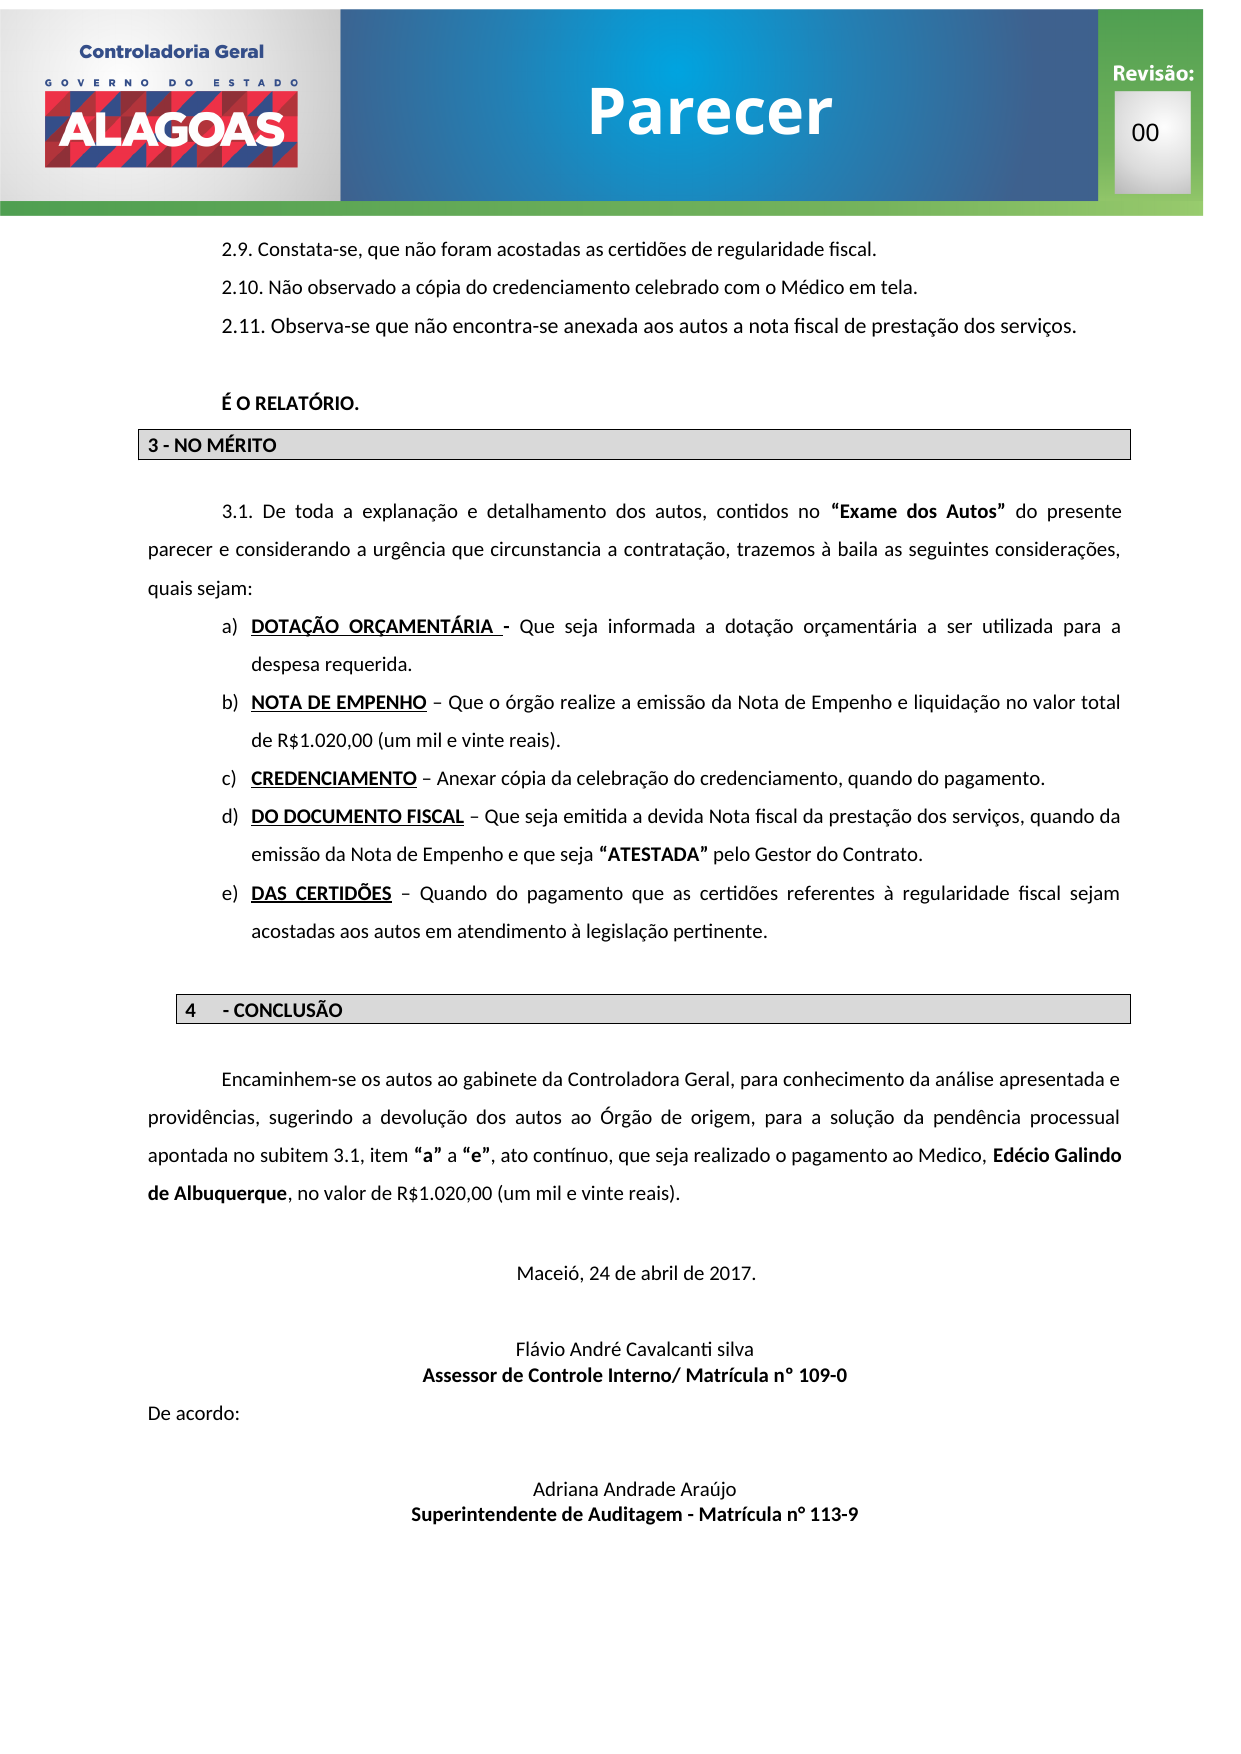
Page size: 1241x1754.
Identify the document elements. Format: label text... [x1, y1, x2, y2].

text Superintendente de Auditagem - Matrícula n° 113-9 [148, 1502, 1122, 1527]
list NOTA DE EMPENHO – Que o órgão realize a emissão da Nota de Empenho e liquidação no valor total de R$1.020,00 (um mil e vinte reais). [222, 689, 1122, 753]
list DOTAÇÃO ORÇAMENTÁRIA - Que seja informada a dotação orçamentária a ser utilizada para a despesa requerida. [222, 613, 1122, 676]
text 2.9. Constata-se, que não foram acostadas as certidões de regularidade fiscal. [148, 236, 1122, 262]
text Maceió, 24 de abril de 2017. [443, 1260, 1122, 1286]
text 3.1. De toda a explanação e detalhamento dos autos, contidos no “Exame dos Autos” do presente parecer e considerando a urgência que circunstancia a contratação, trazemos à baila as seguintes considerações, quais sejam: [148, 498, 1122, 600]
text Assessor de Controle Interno/ Matrícula nº 109-0 [148, 1362, 1122, 1387]
text É O RELATÓRIO. [148, 391, 1122, 416]
list DAS CERTIDÕES – Quando do pagamento que as certidões referentes à regularidade fiscal sejam acostadas aos autos em atendimento à legislação pertinente. [222, 880, 1122, 943]
list - CONCLUSÃO [177, 995, 1130, 1023]
text 3 - NO MÉRITO [139, 430, 1130, 459]
text 2.10. Não observado a cópia do credenciamento celebrado com o Médico em tela. [148, 274, 1122, 300]
text Adriana Andrade Araújo [148, 1476, 1122, 1502]
text Encaminhem-se os autos ao gabinete da Controladora Geral, para conhecimento da análise apresentada e providências, sugerindo a devolução dos autos ao Órgão de origem, para a solução da pendência processual apontada no subitem 3.1, item “a” a “e”, ato contínuo, que seja realizado o pagamento ao Medico, Edécio Galindo de Albuquerque, no valor de R$1.020,00 (um mil e vinte reais). [148, 1066, 1122, 1206]
text 2.11. Observa-se que não encontra-se anexada aos autos a nota fiscal de prestação dos serviços. [148, 312, 1122, 339]
text De acordo: [148, 1400, 1122, 1425]
list CREDENCIAMENTO – Anexar cópia da celebração do credenciamento, quando do pagamento. [222, 765, 1122, 791]
text Flávio André Cavalcanti silva [148, 1336, 1122, 1362]
list DO DOCUMENTO FISCAL – Que seja emitida a devida Nota fiscal da prestação dos serviços, quando da emissão da Nota de Empenho e que seja “atestada” pelo Gestor do Contrato. [222, 803, 1122, 867]
picture [0, 9, 1204, 216]
